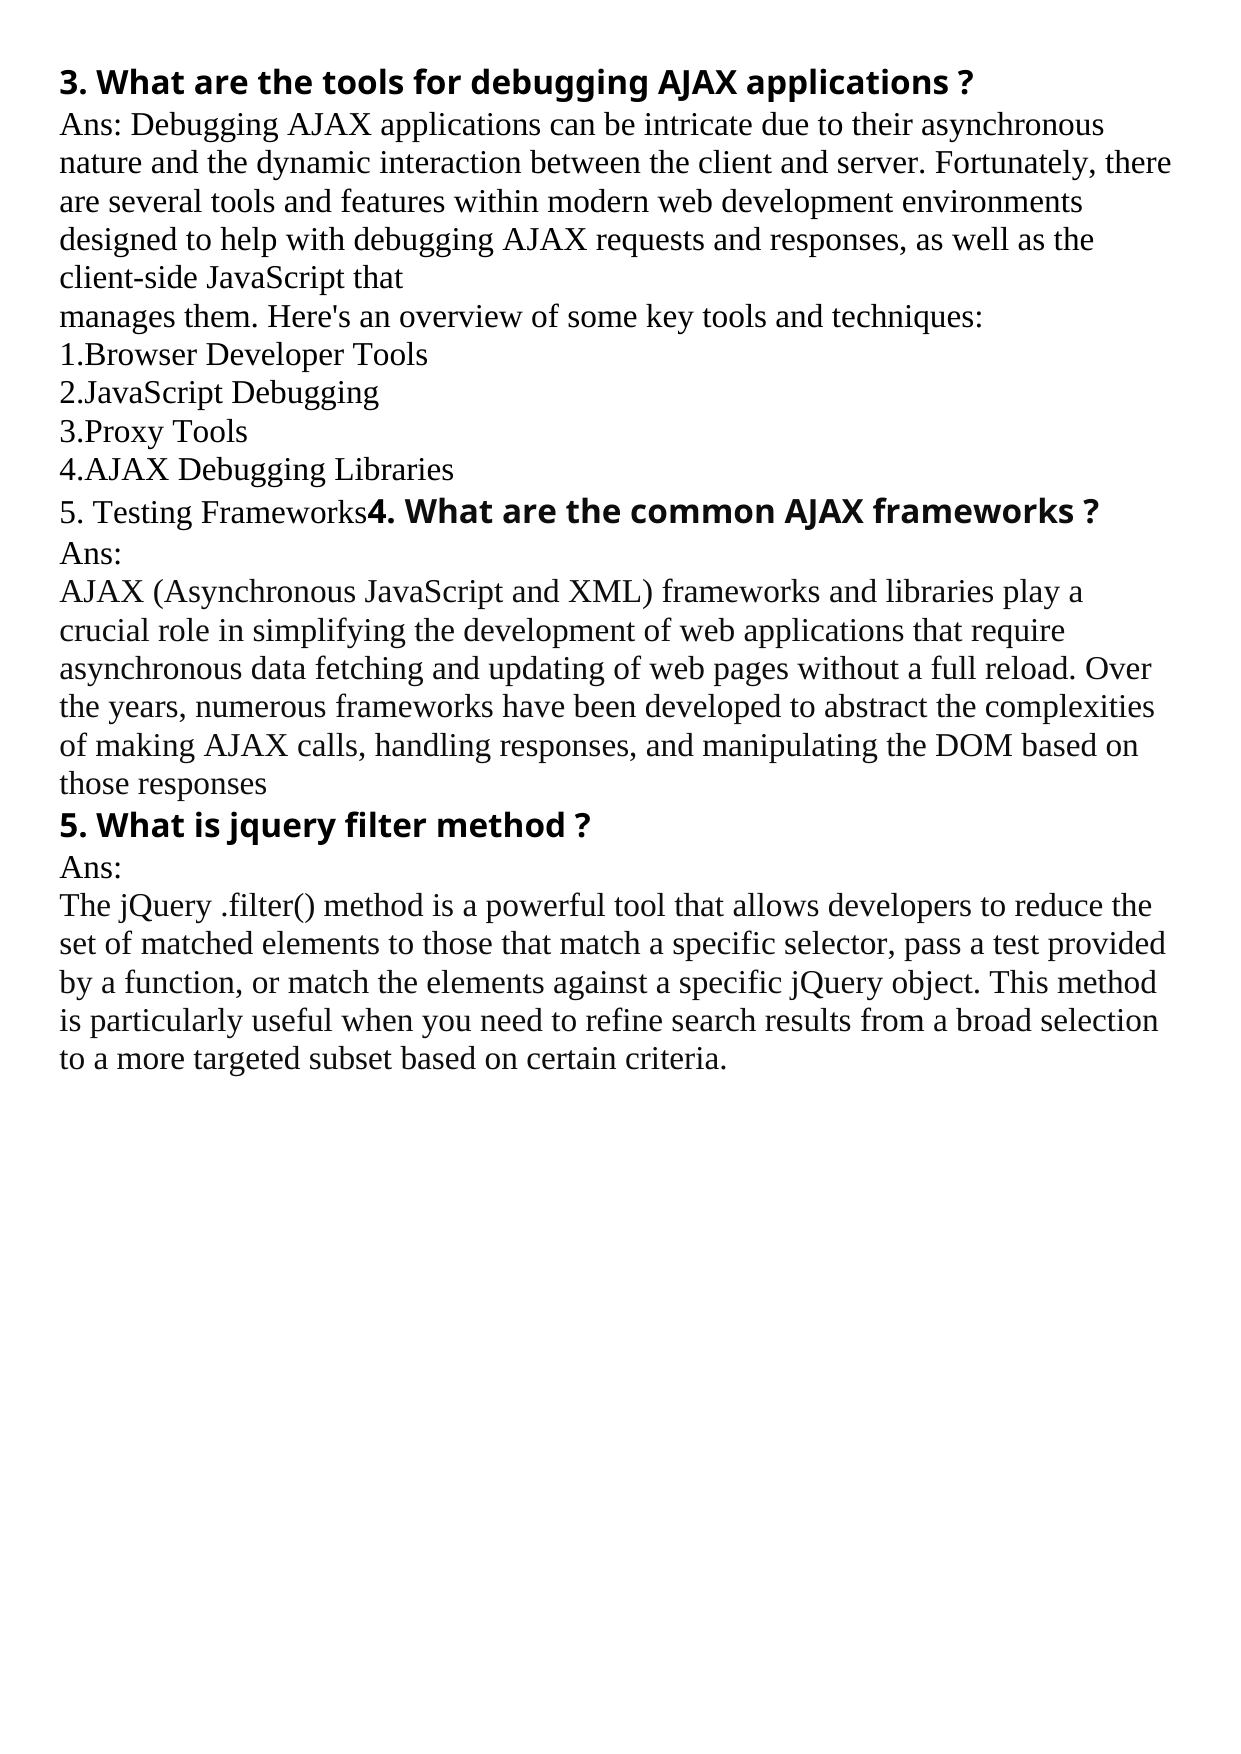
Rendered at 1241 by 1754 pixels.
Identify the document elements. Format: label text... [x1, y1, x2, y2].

text AJAX (Asynchronous JavaScript and XML) frameworks and libraries play a [59, 572, 1181, 610]
text to a more targeted subset based on certain criteria. [59, 1039, 1181, 1077]
text 3. What are the tools for debugging AJAX applications ? [59, 59, 1181, 104]
text The jQuery .filter() method is a powerful tool that allows developers to reduce the [59, 885, 1181, 924]
text of making AJAX calls, handling responses, and manipulating the DOM based on [59, 725, 1181, 763]
text nature and the dynamic interaction between the client and server. Fortunately, there [59, 143, 1181, 181]
text 1.Browser Developer Tools [59, 334, 1181, 373]
text 3.Proxy Tools [59, 411, 1181, 449]
text are several tools and features within modern web development environments [59, 181, 1181, 219]
text asynchronous data fetching and updating of web pages without a full reload. Over [59, 648, 1181, 687]
text is particularly useful when you need to refine search results from a broad selection [59, 1000, 1181, 1039]
text 2.JavaScript Debugging [59, 373, 1181, 411]
text client-side JavaScript that [59, 258, 1181, 296]
text Ans: [59, 847, 1181, 885]
text 5. Testing Frameworks4. What are the common AJAX frameworks ? [59, 488, 1181, 533]
text Ans: Debugging AJAX applications can be intricate due to their asynchronous [59, 104, 1181, 143]
text the years, numerous frameworks have been developed to abstract the complexities [59, 687, 1181, 725]
text crucial role in simplifying the development of web applications that require [59, 610, 1181, 648]
text by a function, or match the elements against a specific jQuery object. This method [59, 962, 1181, 1000]
text 4.AJAX Debugging Libraries [59, 449, 1181, 488]
text designed to help with debugging AJAX requests and responses, as well as the [59, 219, 1181, 258]
text those responses [59, 763, 1181, 802]
text 5. What is jquery filter method ? [59, 802, 1181, 847]
text manages them. Here's an overview of some key tools and techniques: [59, 296, 1181, 334]
text Ans: [59, 533, 1181, 572]
text set of matched elements to those that match a specific selector, pass a test provided [59, 924, 1181, 962]
